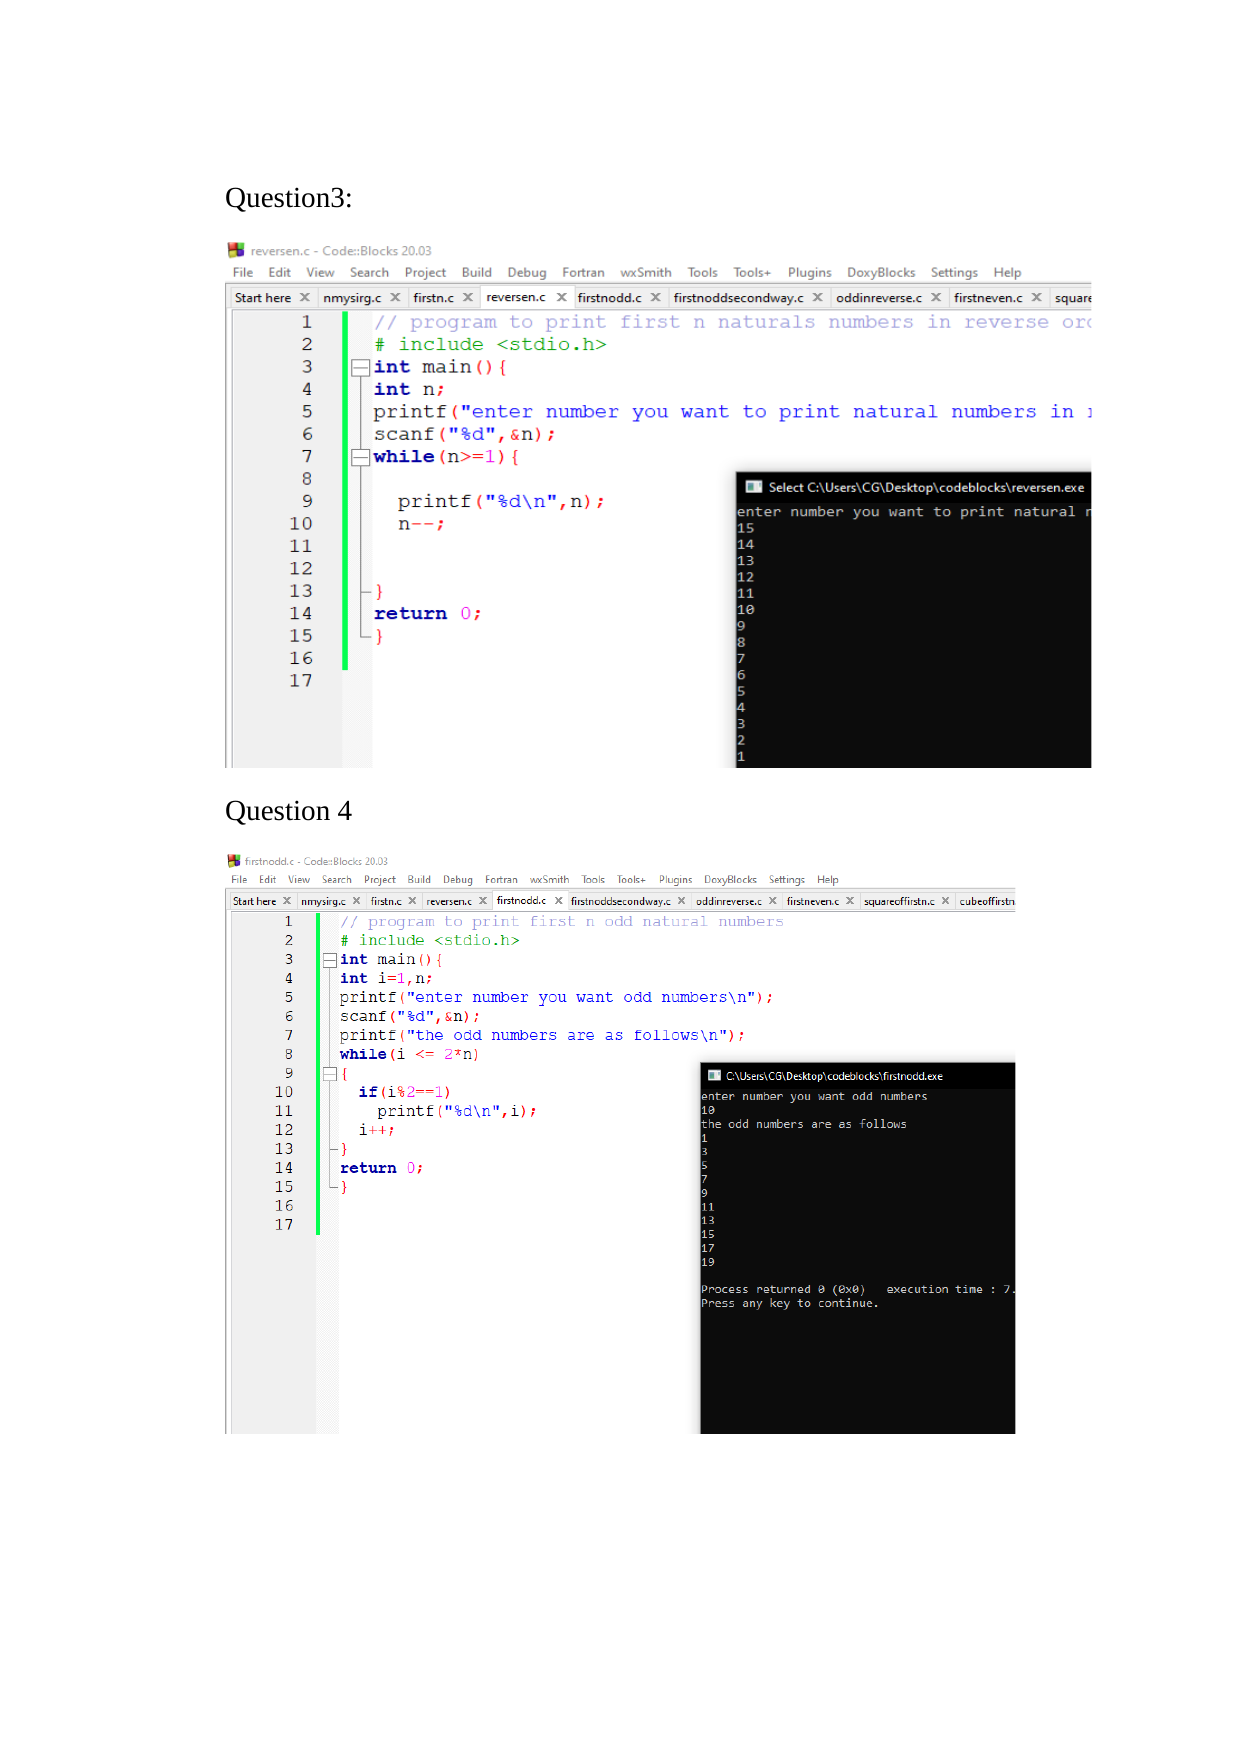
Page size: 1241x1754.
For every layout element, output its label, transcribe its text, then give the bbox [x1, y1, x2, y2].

text Question 4 [225, 793, 1015, 826]
picture [225, 239, 1092, 768]
picture [225, 852, 1016, 1434]
text Question3: [225, 180, 1015, 213]
